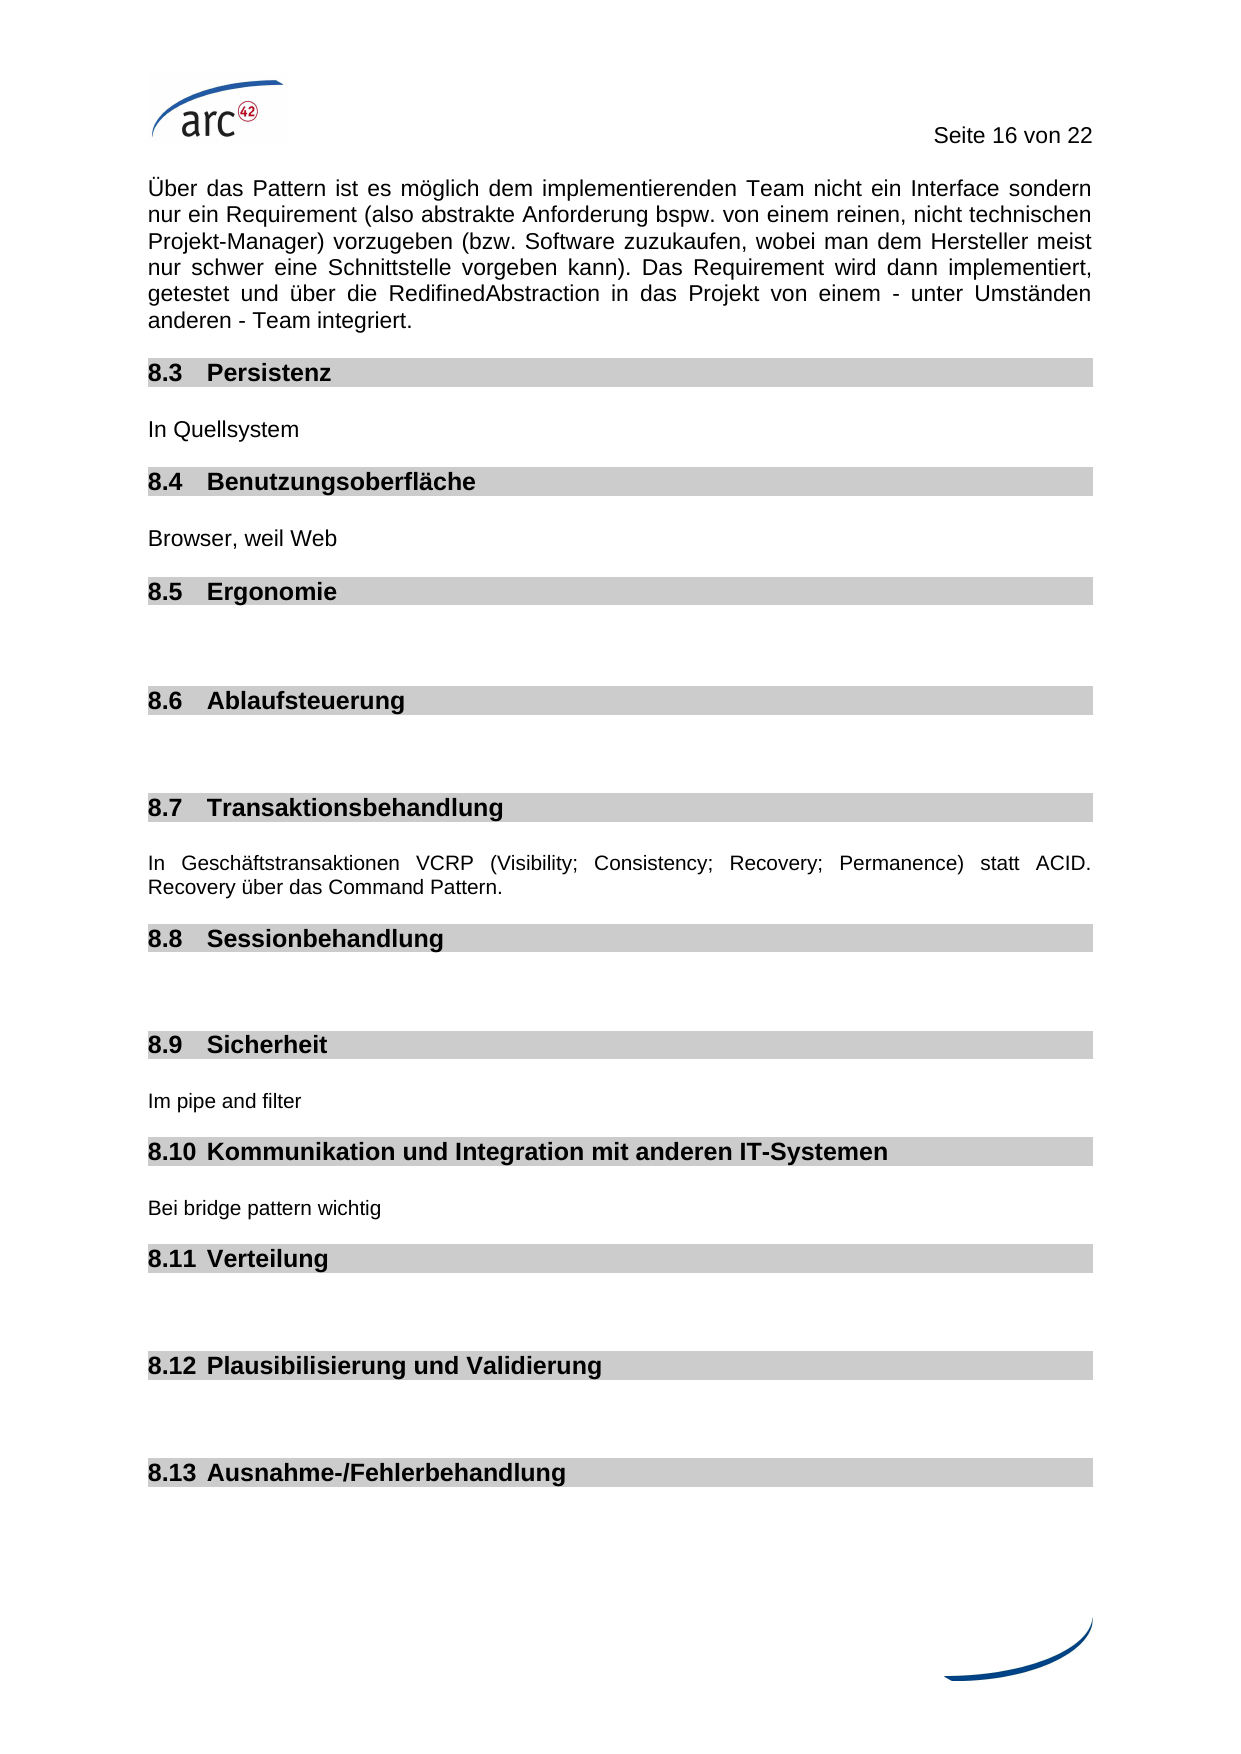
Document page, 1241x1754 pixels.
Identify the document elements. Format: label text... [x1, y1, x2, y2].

subtitle Sicherheit [148, 1031, 1093, 1059]
text In Geschäftstransaktionen VCRP (Visibility; Consistency; Recovery; Permanence) statt ACID. Recovery über das Command Pattern. [148, 851, 1093, 899]
text Über das Pattern ist es möglich dem implementierenden Team nicht ein Interface sondern nur ein Requirement (also abstrakte Anforderung bspw. von einem reinen, nicht technischen Projekt-Manager) vorzugeben (bzw. Software zuzukaufen, wobei man dem Hersteller meist nur schwer eine Schnittstelle vorgeben kann). Das Requirement wird dann implementiert, getestet und über die RedifinedAbstraction in das Projekt von einem - unter Umständen anderen - Team integriert. [148, 175, 1093, 333]
picture [944, 1615, 1093, 1681]
picture [147, 73, 288, 144]
subtitle Plausibilisierung und Validierung [148, 1351, 1093, 1380]
text Im pipe and filter [148, 1088, 1093, 1112]
subtitle Benutzungsoberfläche [148, 467, 1093, 496]
text Bei bridge pattern wichtig [148, 1195, 1093, 1219]
subtitle Ergonomie [148, 577, 1093, 605]
text In Quellsystem [148, 416, 1093, 442]
subtitle Persistenz [148, 358, 1093, 387]
subtitle Kommunikation und Integration mit anderen IT-Systemen [148, 1137, 1093, 1166]
subtitle Sessionbehandlung [148, 924, 1093, 952]
subtitle Verteilung [148, 1244, 1093, 1273]
subtitle Transaktionsbehandlung [148, 793, 1093, 822]
subtitle Ausnahme-/Fehlerbehandlung [148, 1458, 1093, 1487]
subtitle Ablaufsteuerung [148, 686, 1093, 715]
text Browser, weil Web [148, 525, 1093, 552]
